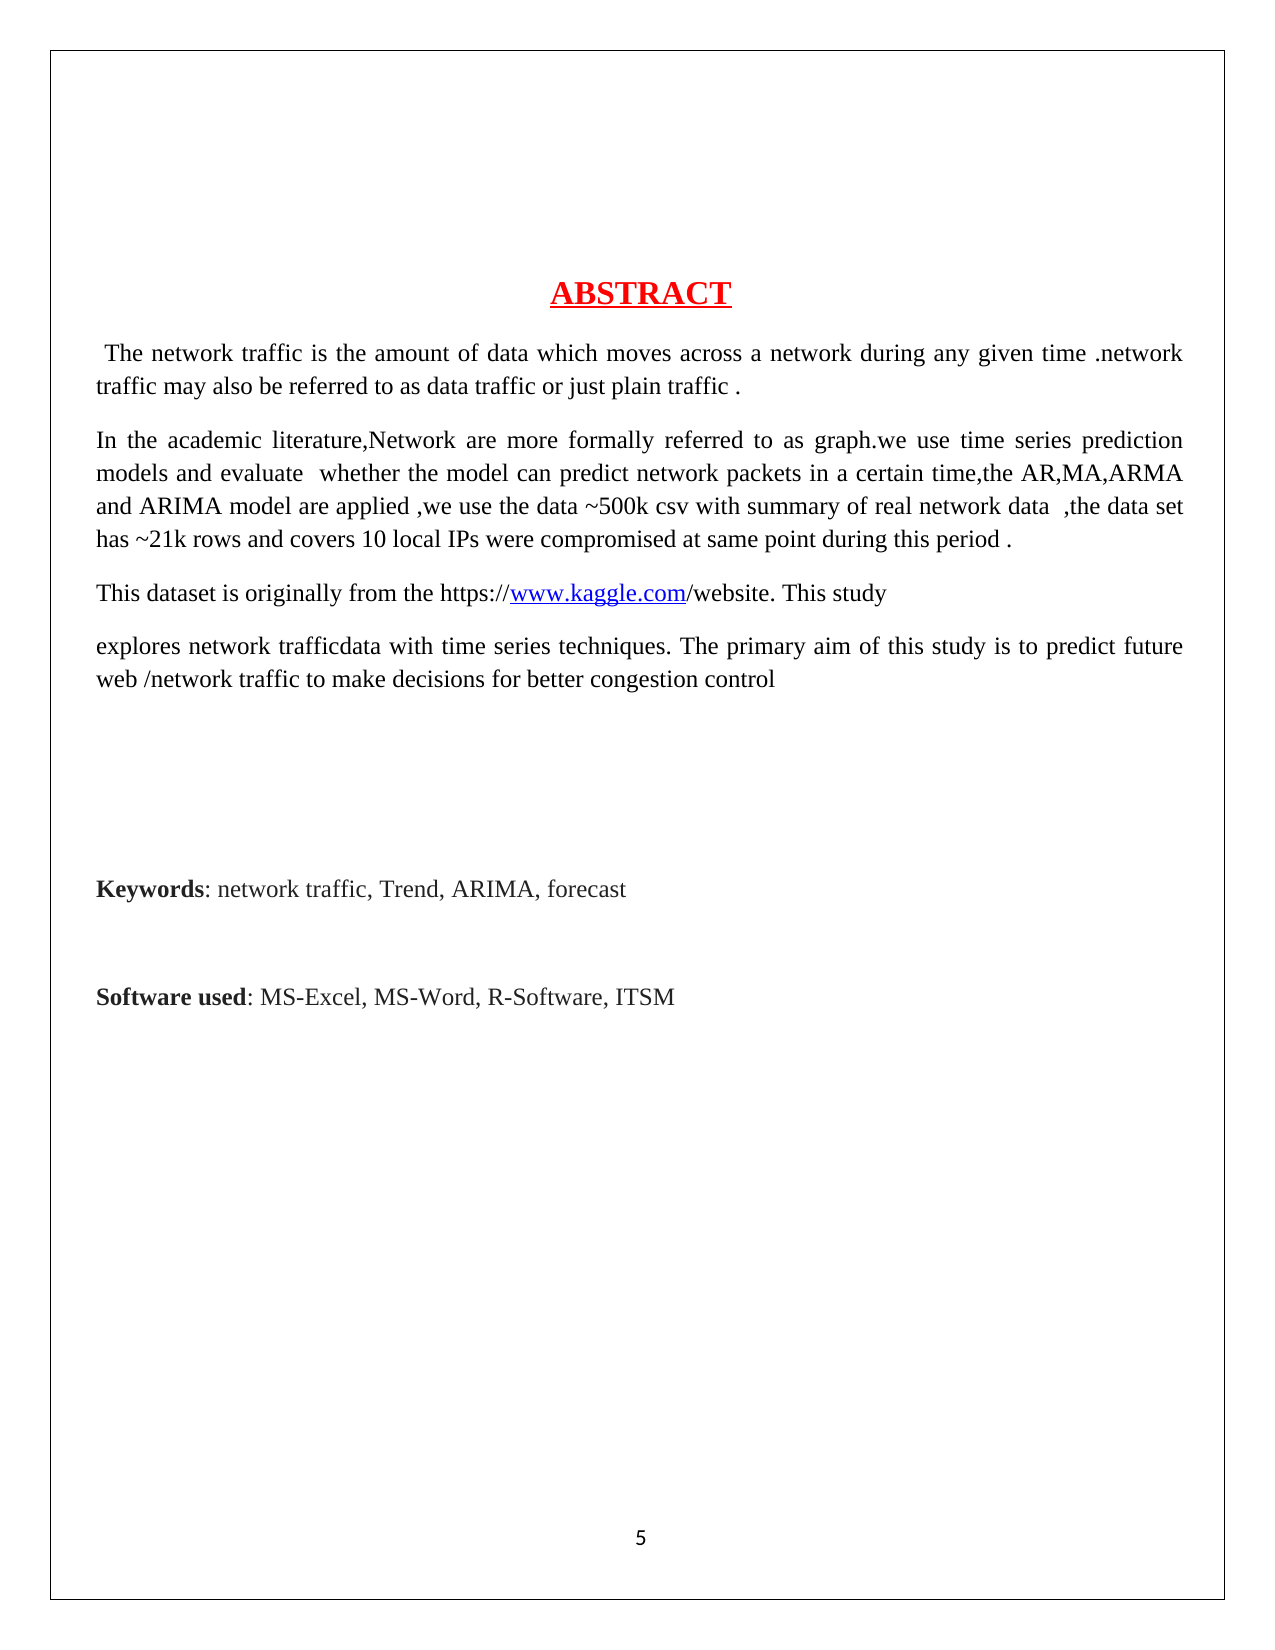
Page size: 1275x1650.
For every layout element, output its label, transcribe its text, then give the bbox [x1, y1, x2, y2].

text explores network trafficdata with time series techniques. The primary aim of this study is to predict future web /network traffic to make decisions for better congestion control [96, 631, 1185, 693]
text Keywords: network traffic, Trend, ARIMA, forecast [96, 874, 1185, 903]
text ABSTRACT [96, 273, 1185, 311]
text This dataset is originally from the https://www.kaggle.com/website. This study [96, 578, 1185, 606]
text Software used: MS-Excel, MS-Word, R-Software, ITSM [96, 982, 1185, 1011]
text The network traffic is the amount of data which moves across a network during any given time .network traffic may also be referred to as data traffic or just plain traffic . [96, 338, 1185, 399]
text In the academic literature,Network are more formally referred to as graph.we use time series prediction models and evaluate whether the model can predict network packets in a certain time,the AR,MA,ARMA and ARIMA model are applied ,we use the data ~500k csv with summary of real network data ,the data set has ~21k rows and covers 10 local IPs were compromised at same point during this period . [96, 425, 1185, 552]
